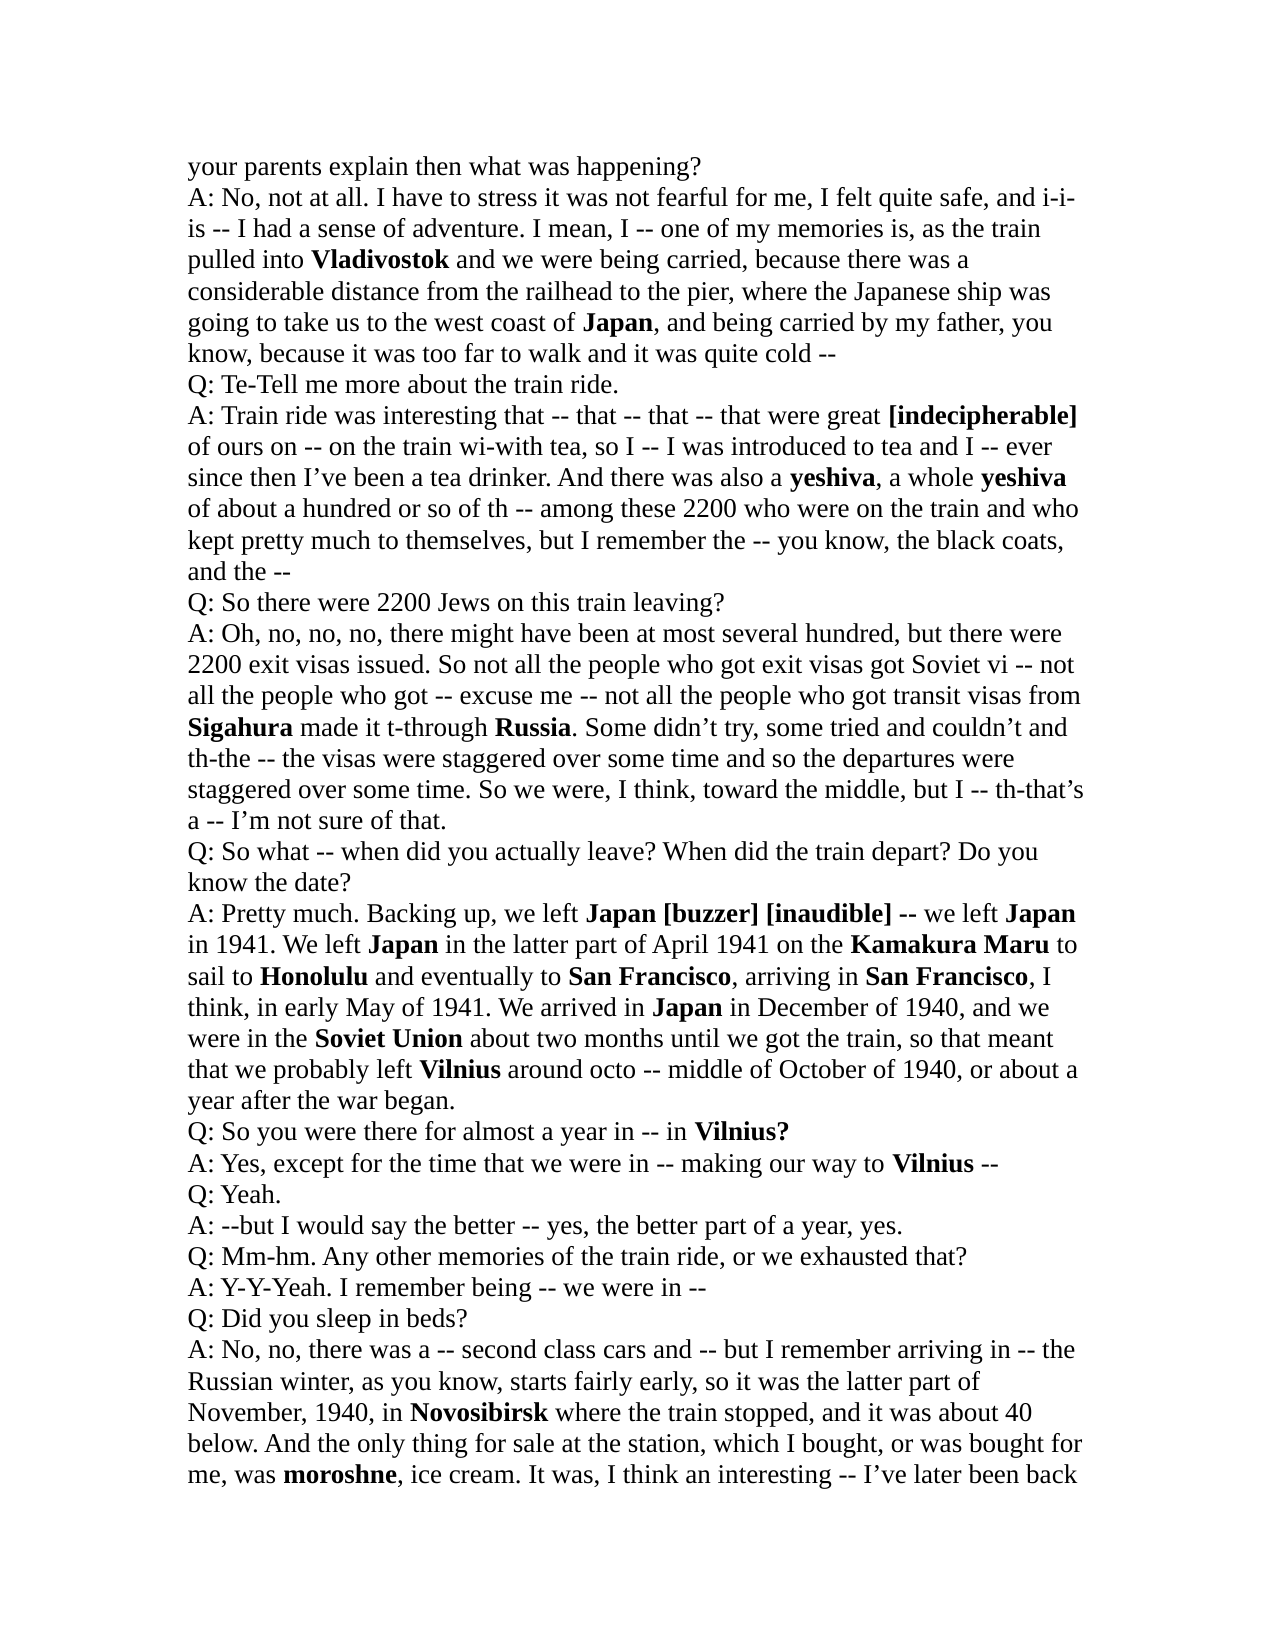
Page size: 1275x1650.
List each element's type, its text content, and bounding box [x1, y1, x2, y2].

text A: No, not at all. I have to stress it was not fearful for me, I felt quite safe, and i-i-is -- I had a sense of adventure. I mean, I -- one of my memories is, as the train pulled into Vladivostok and we were being carried, because there was a considerable distance from the railhead to the pier, where the Japanese ship was going to take us to the west coast of Japan, and being carried by my father, you know, because it was too far to walk and it was quite cold -- [187, 306, 1087, 493]
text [187, 150, 1087, 243]
text Q: And what -- was it a fearful time for you as a young child? And -- and if so, did your parents explain then what was happening? [187, 243, 1087, 306]
text A: Yes, except for the time that we were in -- making our way to Vilnius -- [187, 1271, 1087, 1302]
text A: Oh, no, no, no, there might have been at most several hundred, but there were 2200 exit visas issued. So not all the people who got exit visas got Soviet vi -- not all the people who got -- excuse me -- not all the people who got transit visas from Sigahura made it t-through Russia. Some didn’t try, some tried and couldn’t and th-the -- the visas were staggered over some time and so the departures were staggered over some time. So we were, I think, toward the middle, but I -- th-that’s a -- I’m not sure of that. [187, 742, 1087, 960]
text Q: So you were there for almost a year in -- in Vilnius? [187, 1240, 1087, 1271]
text Q: Did you sleep in beds? [187, 1427, 1087, 1458]
text Q: Yeah. [187, 1302, 1087, 1333]
text A: --but I would say the better -- yes, the better part of a year, yes. [187, 1333, 1087, 1365]
text Q: Mm-hm. Any other memories of the train ride, or we exhausted that? [187, 1365, 1087, 1396]
text Q: So what -- when did you actually leave? When did the train depart? Do you know the date? [187, 960, 1087, 1022]
text A: Train ride was interesting that -- that -- that -- that were great [indecipherable] of ours on -- on the train wi-with tea, so I -- I was introduced to tea and I -- ever since then I’ve been a tea drinker. And there was also a yeshiva, a whole yeshiva of about a hundred or so of th -- among these 2200 who were on the train and who kept pretty much to themselves, but I remember the -- you know, the black coats, and the -- [187, 524, 1087, 711]
text Q: Te-Tell me more about the train ride. [187, 493, 1087, 524]
text A: Y-Y-Yeah. I remember being -- we were in -- [187, 1396, 1087, 1427]
text A: Pretty much. Backing up, we left Japan [buzzer] [inaudible] -- we left Japan in 1941. We left Japan in the latter part of April 1941 on the Kamakura Maru to sail to Honolulu and eventually to San Francisco, arriving in San Francisco, I think, in early May of 1941. We arrived in Japan in December of 1940, and we were in the Soviet Union about two months until we got the train, so that meant that we probably left Vilnius around octo -- middle of October of 1940, or about a year after the war began. [187, 1022, 1087, 1240]
text Q: So there were 2200 Jews on this train leaving? [187, 711, 1087, 742]
